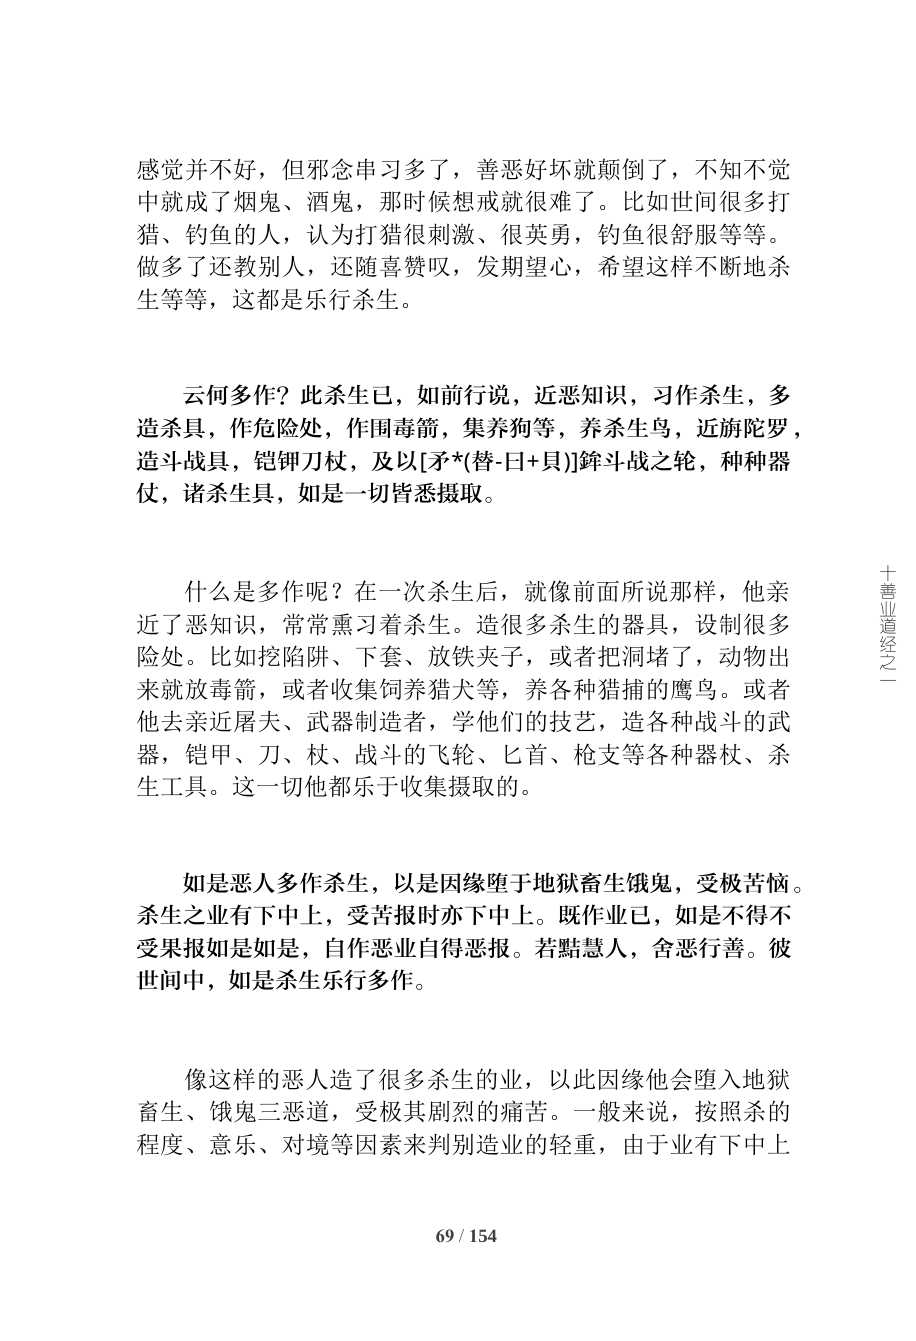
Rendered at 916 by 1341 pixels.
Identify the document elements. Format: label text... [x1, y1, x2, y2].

text 什么是多作呢？在一次杀生后，就像前面所说那样，他亲近了恶知识，常常熏习着杀生。造很多杀生的器具，设制很多险处。比如挖陷阱、下套、放铁夹子，或者把洞堵了，动物出来就放毒箭，或者收集饲养猎犬等，养各种猎捕的鹰鸟。或者他去亲近屠夫、武器制造者，学他们的技艺，造各种战斗的武器，铠甲、刀、杖、战斗的飞轮、匕首、枪支等各种器杖、杀生工具。这一切他都乐于收集摄取的。 [136, 574, 791, 802]
text 如是恶人多作杀生，以是因缘堕于地狱畜生饿鬼，受极苦恼。杀生之业有下中上，受苦报时亦下中上。既作业已，如是不得不受果报如是如是，自作恶业自得恶报。若黠慧人，舍恶行善。彼世间中，如是杀生乐行多作。 [136, 867, 791, 997]
text 云何多作？此杀生已，如前行说，近恶知识，习作杀生，多造杀具，作危险处，作围毒箭，集养狗等，养杀生鸟，近旃陀罗，造斗战具，铠钾刀杖，及以[矛*(替-曰+貝)]鉾斗战之轮，种种器仗，诸杀生具，如是一切皆悉摄取。 [136, 379, 791, 509]
